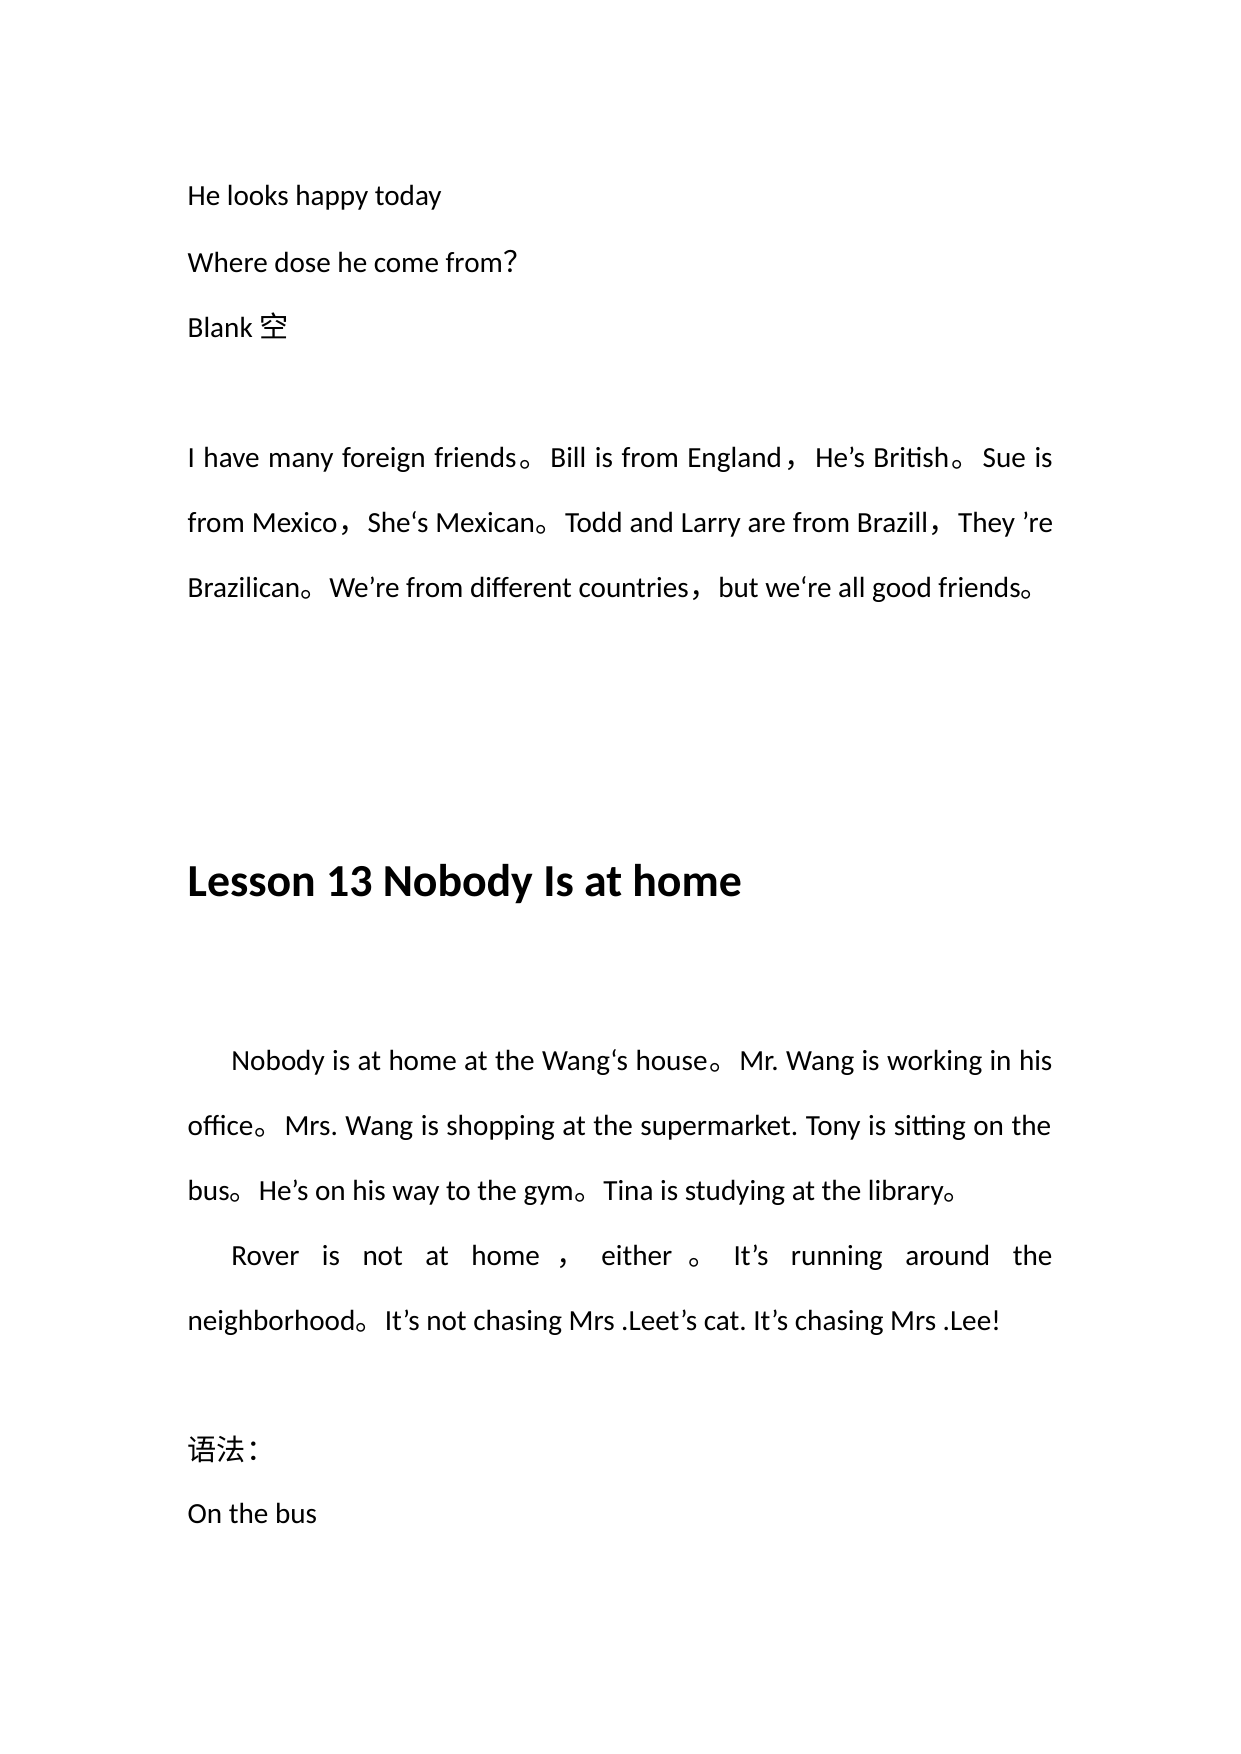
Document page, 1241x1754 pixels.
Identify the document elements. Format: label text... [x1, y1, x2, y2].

text He looks happy today [187, 162, 1053, 227]
subtitle Lesson 13 Nobody Is at home [187, 847, 1053, 912]
text Blank 空 [187, 292, 1053, 357]
text Where dose he come from？ [187, 227, 1053, 292]
text Nobody is at home at the Wang‘s house。Mr. Wang is working in his office。Mrs. Wang is shopping at the supermarket. Tony is sitting on the bus。He’s on his way to the gym。Tina is studying at the library。 [187, 1026, 1053, 1221]
text On the bus [187, 1481, 1053, 1546]
text Rover is not at home，either。It’s running around the neighborhood。It’s not chasing Mrs .Leet’s cat. It’s chasing Mrs .Lee! [187, 1221, 1053, 1351]
text I have many foreign friends。Bill is from England，He’s British。Sue is from Mexico，She‘s Mexican。Todd and Larry are from Brazill，They ’re Brazilican。We’re from different countries，but we‘re all good friends。 [187, 422, 1053, 617]
text 语法： [187, 1416, 1053, 1481]
